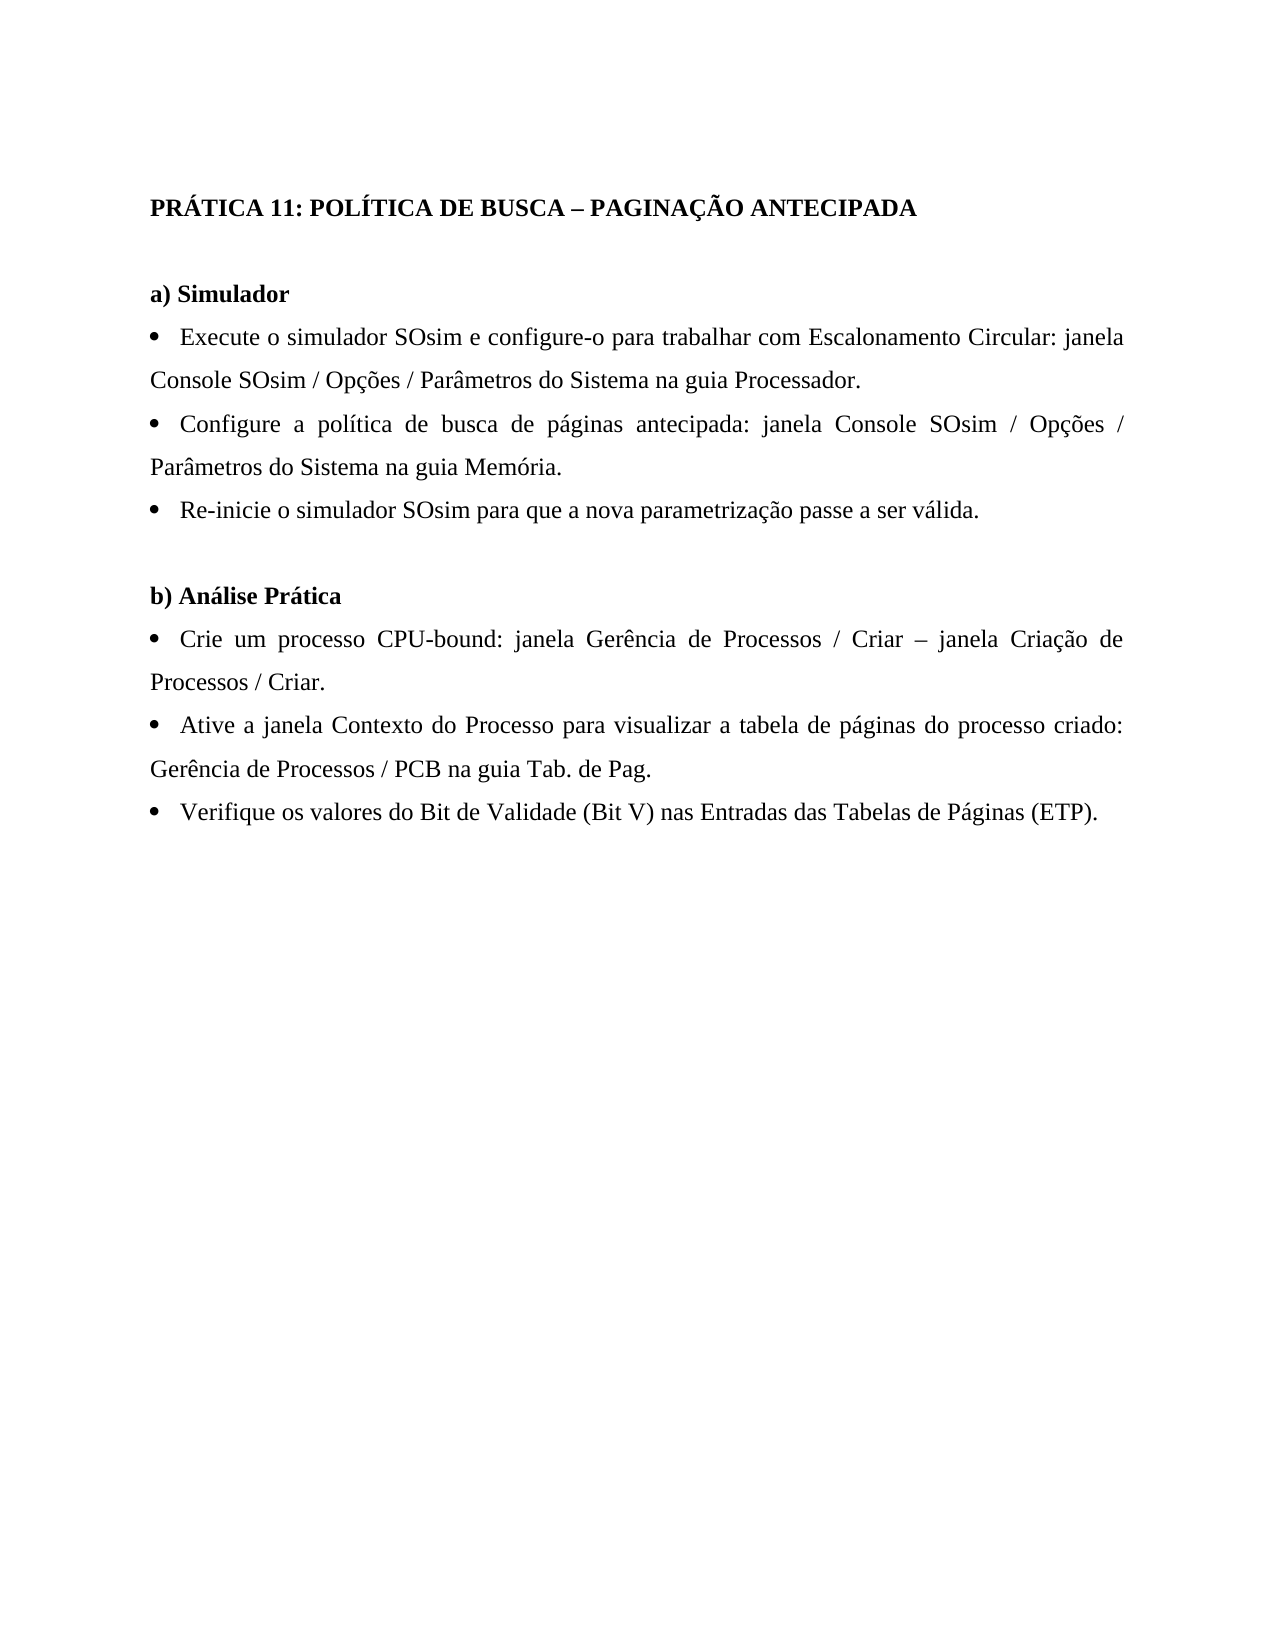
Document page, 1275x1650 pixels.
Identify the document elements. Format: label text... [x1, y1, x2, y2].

list Execute o simulador SOsim e configure-o para trabalhar com Escalonamento Circular: janela Console SOsim / Opções / Parâmetros do Sistema na guia Processador. [150, 322, 1125, 394]
list Re-inicie o simulador SOsim para que a nova parametrização passe a ser válida. [150, 495, 1125, 524]
list b) Análise Prática [150, 581, 1125, 610]
list Configure a política de busca de páginas antecipada: janela Console SOsim / Opções / Parâmetros do Sistema na guia Memória. [150, 409, 1125, 481]
list Crie um processo CPU-bound: janela Gerência de Processos / Criar – janela Criação de Processos / Criar. [150, 624, 1125, 696]
list Ative a janela Contexto do Processo para visualizar a tabela de páginas do processo criado: Gerência de Processos / PCB na guia Tab. de Pag. [150, 711, 1125, 782]
list a) Simulador [150, 279, 1125, 308]
list Verifique os valores do Bit de Validade (Bit V) nas Entradas das Tabelas de Páginas (ETP). [150, 797, 1125, 826]
list PRÁTICA 11: POLÍTICA DE BUSCA – PAGINAÇÃO ANTECIPADA [150, 193, 1125, 222]
